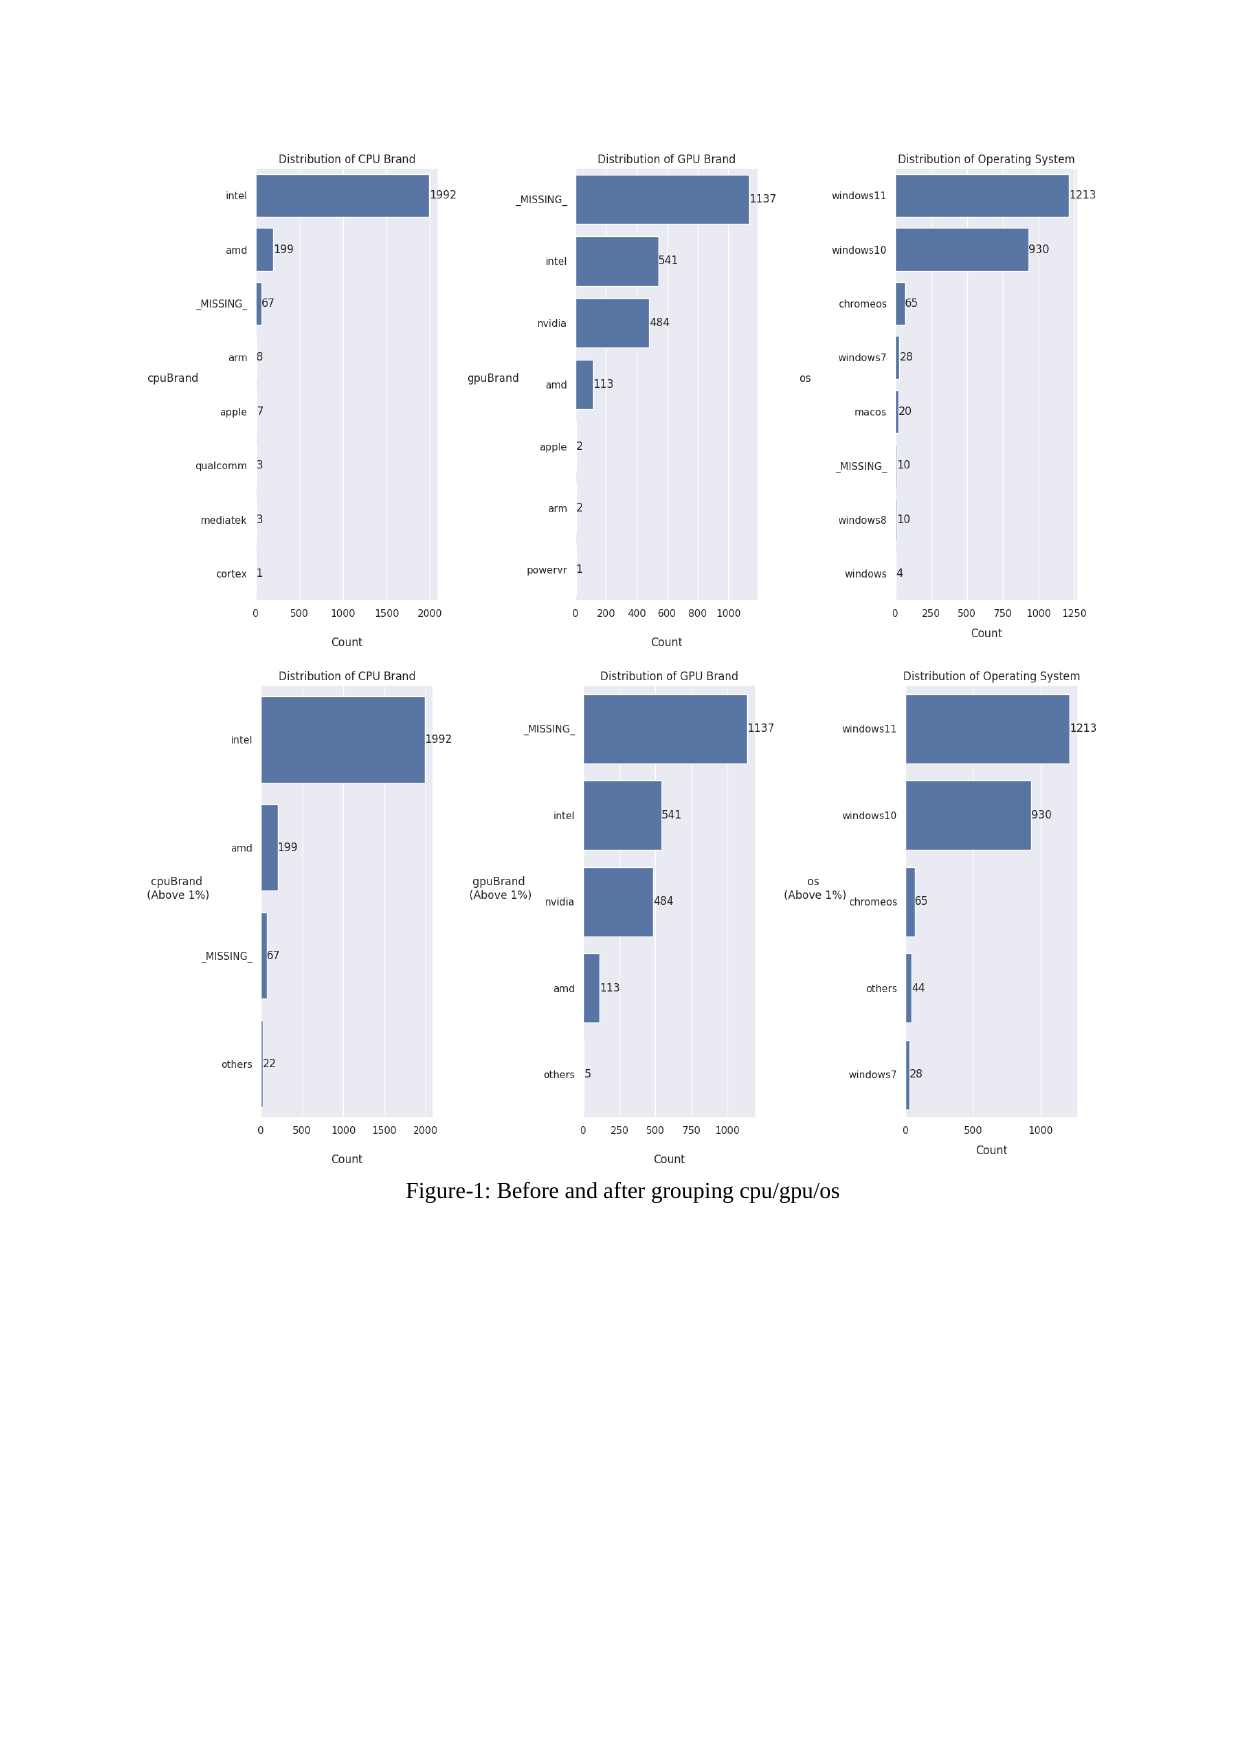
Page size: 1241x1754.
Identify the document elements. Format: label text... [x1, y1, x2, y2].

text Figure-1: Before and after grouping cpu/gpu/os [135, 1177, 1105, 1204]
picture [135, 142, 1106, 1177]
